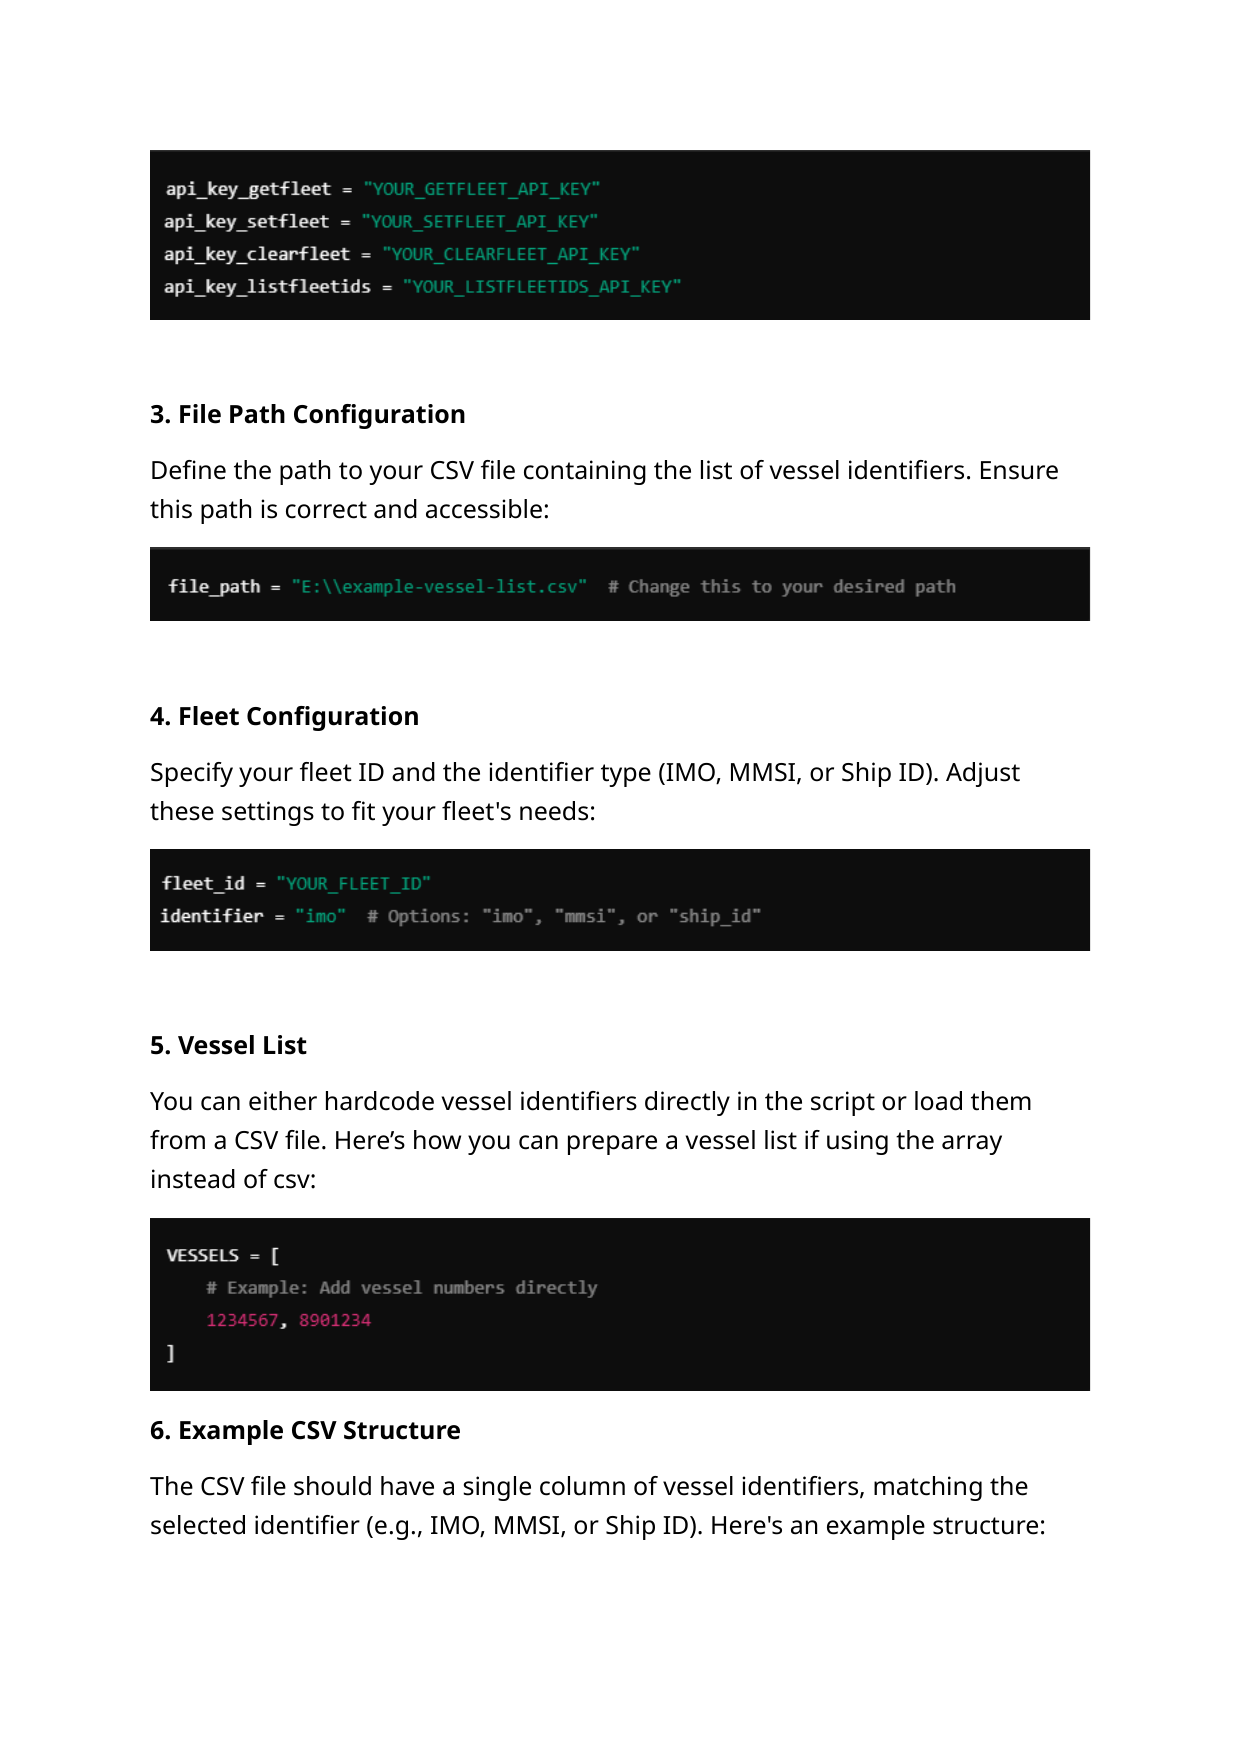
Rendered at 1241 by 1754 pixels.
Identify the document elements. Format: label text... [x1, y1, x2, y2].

picture [150, 1218, 1091, 1391]
picture [150, 547, 1091, 621]
text 3. File Path Configuration [150, 397, 1090, 431]
text 5. Vessel List [150, 1028, 1090, 1062]
text You can either hardcode vessel identifiers directly in the script or load them from a CSV file. Here’s how you can prepare a vessel list if using the array instead of csv: [150, 1084, 1090, 1196]
text 6. Example CSV Structure [150, 1412, 1090, 1446]
text Define the path to your CSV file containing the list of vessel identifiers. Ensure this path is correct and accessible: [150, 453, 1090, 526]
text 4. Fleet Configuration [150, 698, 1090, 733]
text The CSV file should have a single column of vessel identifiers, matching the selected identifier (e.g., IMO, MMSI, or Ship ID). Here's an example structure: [150, 1468, 1090, 1541]
picture [150, 849, 1091, 951]
picture [150, 150, 1091, 320]
text Specify your fleet ID and the identifier type (IMO, MMSI, or Ship ID). Adjust these settings to fit your fleet's needs: [150, 754, 1090, 828]
